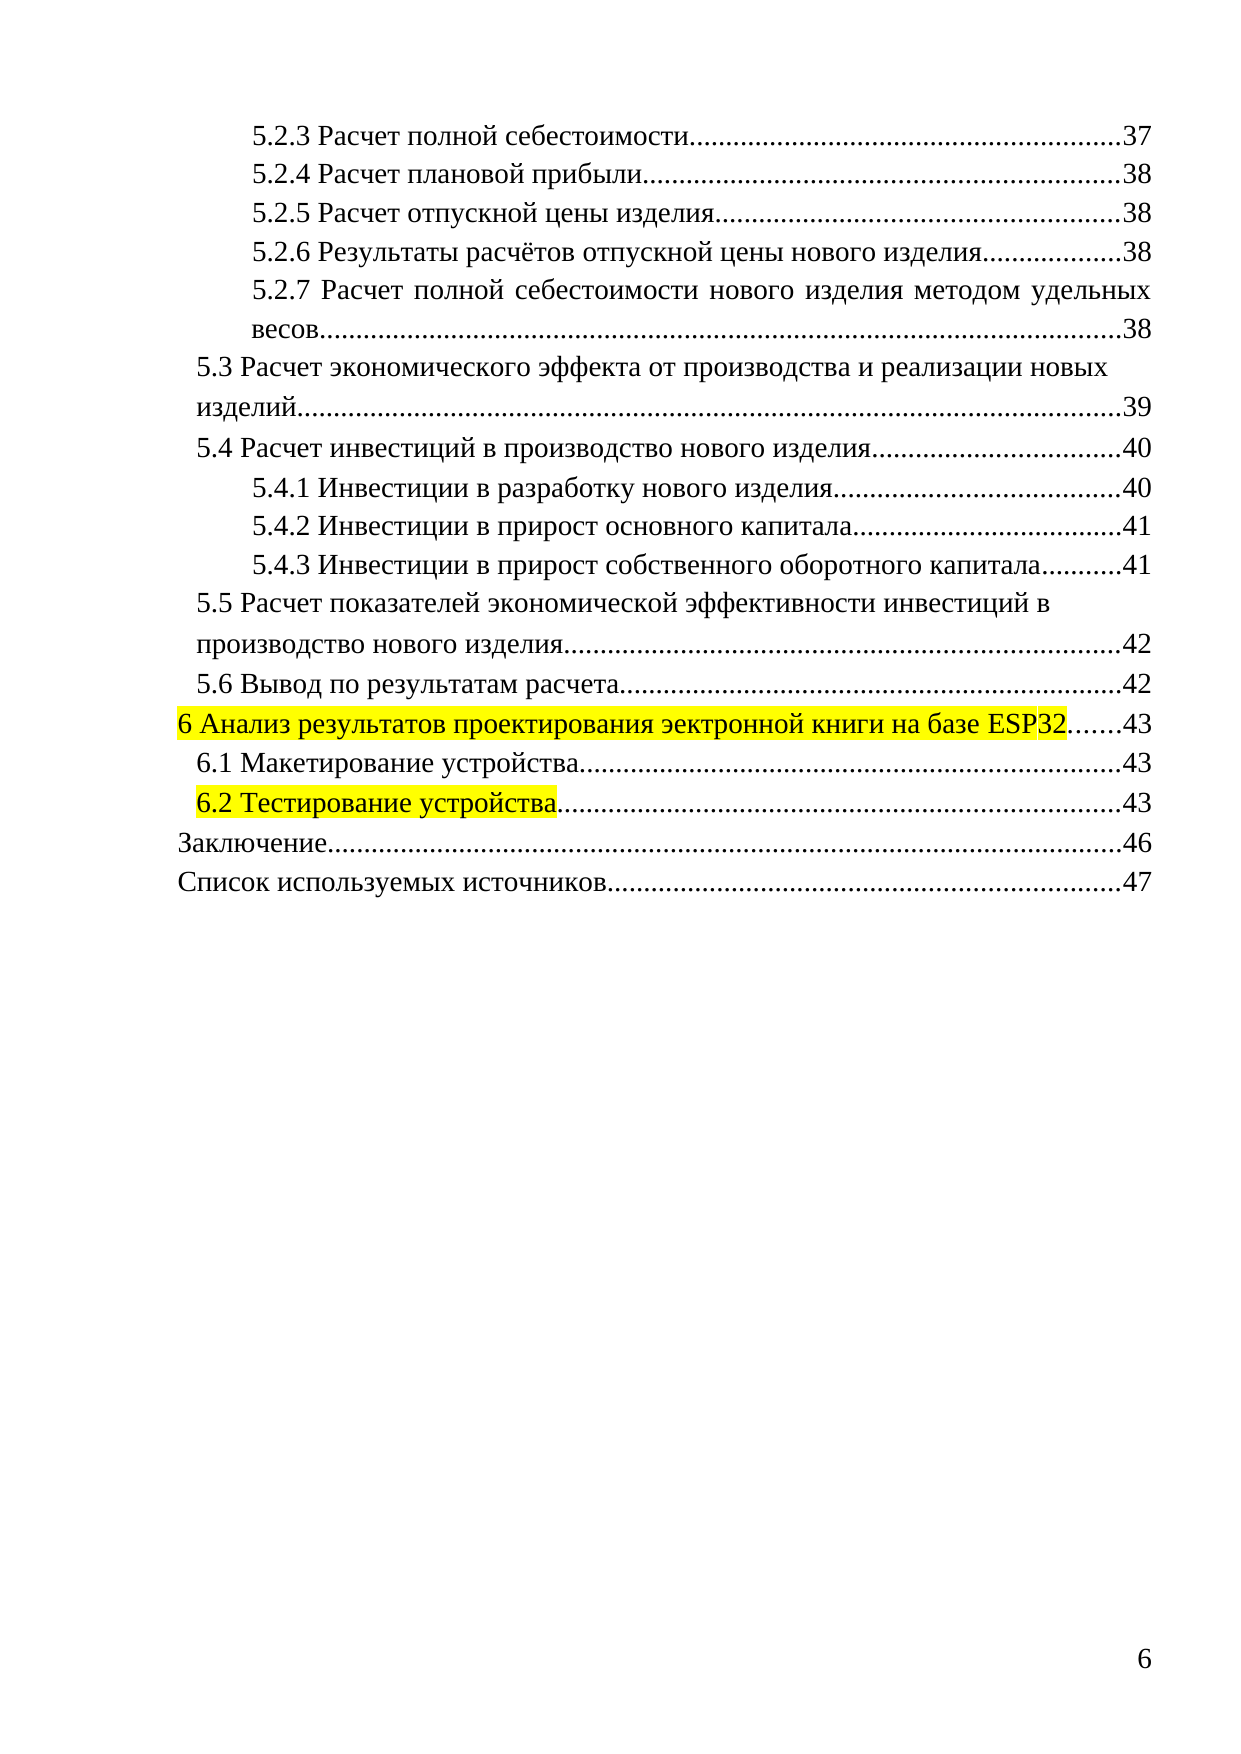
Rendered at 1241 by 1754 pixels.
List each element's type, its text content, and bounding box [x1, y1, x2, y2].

text 5.3 Расчет экономического эффекта от производства и реализации новых изделий 39 [196, 349, 1152, 423]
text 5.4.3 Инвестиции в прирост собственного оборотного капитала 41 [251, 547, 1152, 581]
text 5.4 Расчет инвестиций в производство нового изделия 40 [196, 430, 1152, 463]
text 5.2.3 Расчет полной себестоимости 37 [251, 118, 1152, 152]
text 6.1 Макетирование устройства 43 [196, 745, 1152, 778]
text Заключение 46 [177, 825, 1152, 859]
text Список используемых источников 47 [177, 864, 1152, 897]
text 5.5 Расчет показателей экономической эффективности инвестиций в производство нового изделия 42 [196, 586, 1152, 659]
text 5.2.4 Расчет плановой прибыли 38 [251, 157, 1152, 190]
text 6.2 Тестирование устройства 43 [557, 785, 1152, 818]
text 5.6 Вывод по результатам расчета 42 [196, 666, 1152, 699]
text 5.2.7 Расчет полной себестоимости нового изделия методом удельных весов 38 [251, 272, 1152, 344]
text 5.4.1 Инвестиции в разработку нового изделия 40 [251, 470, 1152, 503]
text 5.2.5 Расчет отпускной цены изделия 38 [251, 195, 1152, 229]
text 5.2.6 Результаты расчётов отпускной цены нового изделия 38 [251, 234, 1152, 267]
text 5.4.2 Инвестиции в прирост основного капитала 41 [251, 508, 1152, 542]
